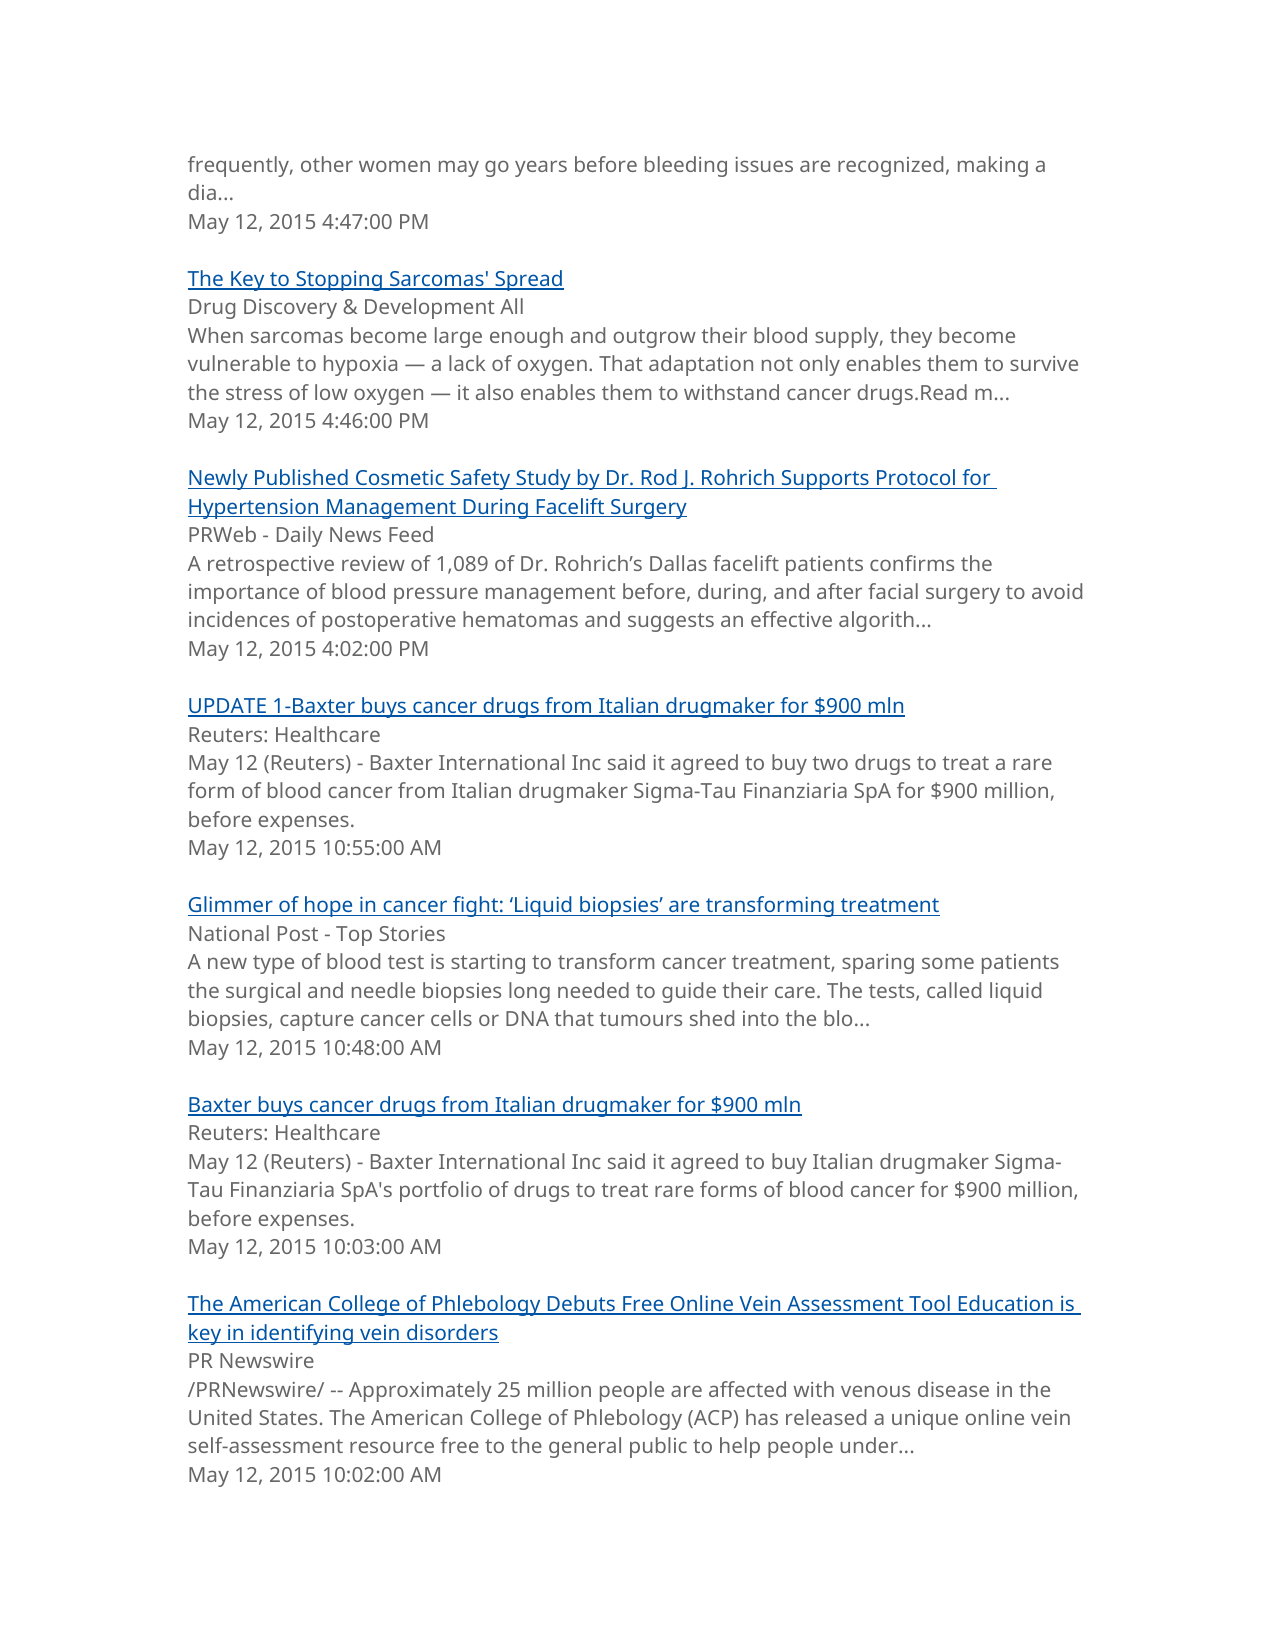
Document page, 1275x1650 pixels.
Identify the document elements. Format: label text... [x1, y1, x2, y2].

text The American College of Phlebology Debuts Free Online Vein Assessment Tool Education is key in identifying vein disorders [187, 1289, 1087, 1346]
text Glimmer of hope in cancer fight: ‘Liquid biopsies’ are transforming treatment [187, 891, 1087, 919]
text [187, 150, 1087, 207]
text May 12, 2015 10:02:00 AM [187, 1460, 1087, 1488]
text National Post - Top Stories [187, 919, 1087, 947]
text Newly Published Cosmetic Safety Study by Dr. Rod J. Rohrich Supports Protocol for Hypertension Management During Facelift Surgery [187, 463, 1087, 520]
text May 12 (Reuters) - Baxter International Inc said it agreed to buy two drugs to treat a rare form of blood cancer from Italian drugmaker Sigma-Tau Finanziaria SpA for $900 million, before expenses. [187, 748, 1087, 833]
text When sarcomas become large enough and outgrow their blood supply, they become vulnerable to hypoxia — a lack of oxygen. That adaptation not only enables them to survive the stress of low oxygen — it also enables them to withstand cancer drugs.Read m... [187, 321, 1087, 406]
text A retrospective review of 1,089 of Dr. Rohrich’s Dallas facelift patients confirms the importance of blood pressure management before, during, and after facial surgery to avoid incidences of postoperative hematomas and suggests an effective algorith... [187, 549, 1087, 634]
text Reuters: Healthcare [187, 1118, 1087, 1147]
text The Key to Stopping Sarcomas' Spread [187, 264, 1087, 292]
text /PRNewswire/ -- Approximately 25 million people are affected with venous disease in the United States. The American College of Phlebology (ACP) has released a unique online vein self-assessment resource free to the general public to help people under... [187, 1375, 1087, 1460]
text Reuters: Healthcare [187, 720, 1087, 748]
text May 12, 2015 4:47:00 PM [187, 207, 1087, 235]
text PRWeb - Daily News Feed [187, 520, 1087, 549]
text May 12 (Reuters) - Baxter International Inc said it agreed to buy Italian drugmaker Sigma-Tau Finanziaria SpA's portfolio of drugs to treat rare forms of blood cancer for $900 million, before expenses. [187, 1147, 1087, 1232]
text Baxter buys cancer drugs from Italian drugmaker for $900 mln [187, 1090, 1087, 1118]
text May 12, 2015 4:46:00 PM [187, 406, 1087, 435]
text May 12, 2015 10:55:00 AM [187, 833, 1087, 862]
text May 12, 2015 10:03:00 AM [187, 1232, 1087, 1261]
text May 12, 2015 10:48:00 AM [187, 1033, 1087, 1061]
text A new type of blood test is starting to transform cancer treatment, sparing some patients the surgical and needle biopsies long needed to guide their care. The tests, called liquid biopsies, capture cancer cells or DNA that tumours shed into the blo... [187, 947, 1087, 1033]
text May 12, 2015 4:02:00 PM [187, 634, 1087, 662]
text PR Newswire [187, 1346, 1087, 1375]
text Drug Discovery & Development All [187, 292, 1087, 321]
text UPDATE 1-Baxter buys cancer drugs from Italian drugmaker for $900 mln [187, 691, 1087, 720]
